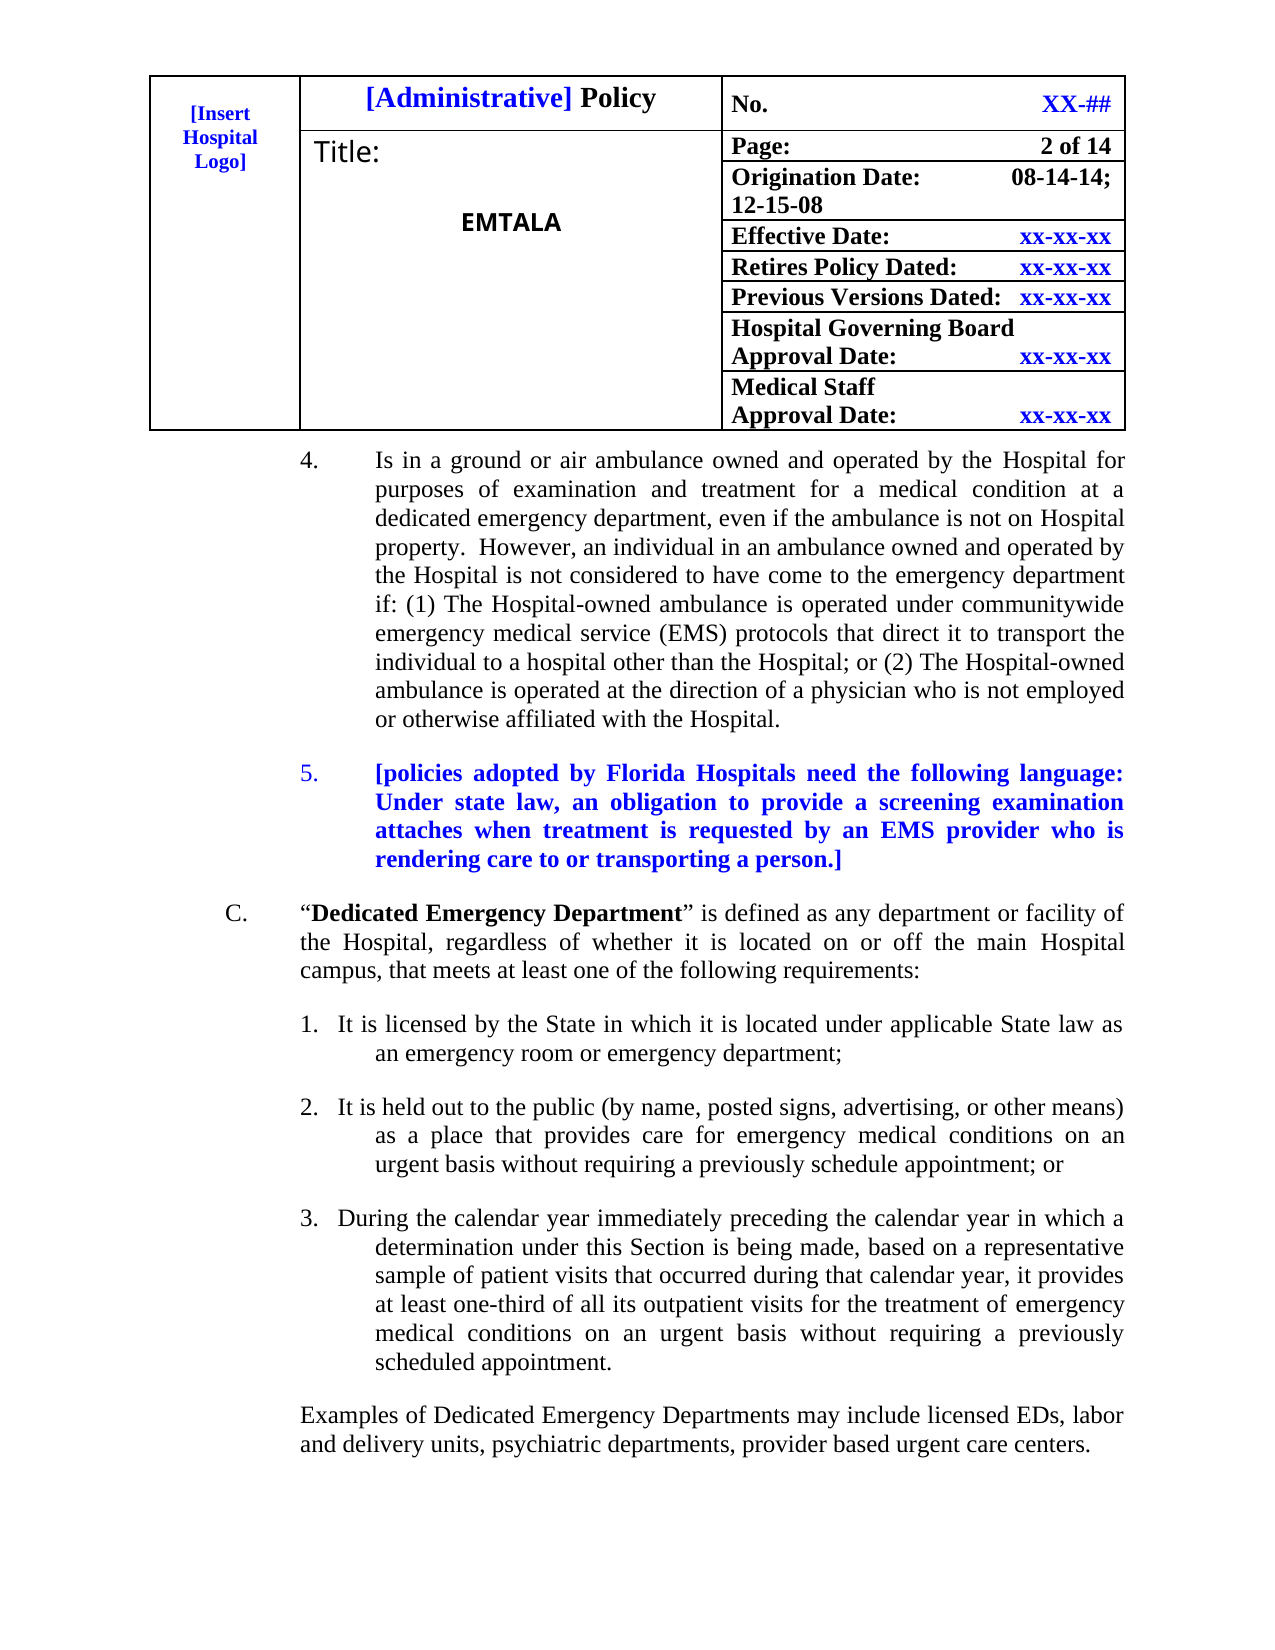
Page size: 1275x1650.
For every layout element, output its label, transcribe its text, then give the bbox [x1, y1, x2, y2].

text 4. Is in a ground or air ambulance owned and operated by the Hospital for purposes of examination and treatment for a medical condition at a dedicated emergency department, even if the ambulance is not on Hospital property. However, an individual in an ambulance owned and operated by the Hospital is not considered to have come to the emergency department if: (1) The Hospital-owned ambulance is operated under communitywide emergency medical service (EMS) protocols that direct it to transport the individual to a hospital other than the Hospital; or (2) The Hospital-owned ambulance is operated at the direction of a physician who is not employed or otherwise affiliated with the Hospital. [300, 446, 1125, 733]
text 5. [policies adopted by Florida Hospitals need the following language: Under state law, an obligation to provide a screening examination attaches when treatment is requested by an EMS provider who is rendering care to or transporting a person.] [300, 758, 1125, 873]
text Examples of Dedicated Emergency Departments may include licensed EDs, labor and delivery units, psychiatric departments, provider based urgent care centers. [300, 1401, 1125, 1458]
text C. “Dedicated Emergency Department” is defined as any department or facility of the Hospital, regardless of whether it is located on or off the main Hospital campus, that meets at least one of the following requirements: [225, 898, 1125, 984]
list During the calendar year immediately preceding the calendar year in which a determination under this Section is being made, based on a representative sample of patient visits that occurred during that calendar year, it provides at least one-third of all its outpatient visits for the treatment of emergency medical conditions on an urgent basis without requiring a previously scheduled appointment. [300, 1203, 1125, 1376]
list It is held out to the public (by name, posted signs, advertising, or other means) as a place that provides care for emergency medical conditions on an urgent basis without requiring a previously schedule appointment; or [300, 1092, 1125, 1178]
list It is licensed by the State in which it is located under applicable State law as an emergency room or emergency department; [300, 1009, 1125, 1067]
